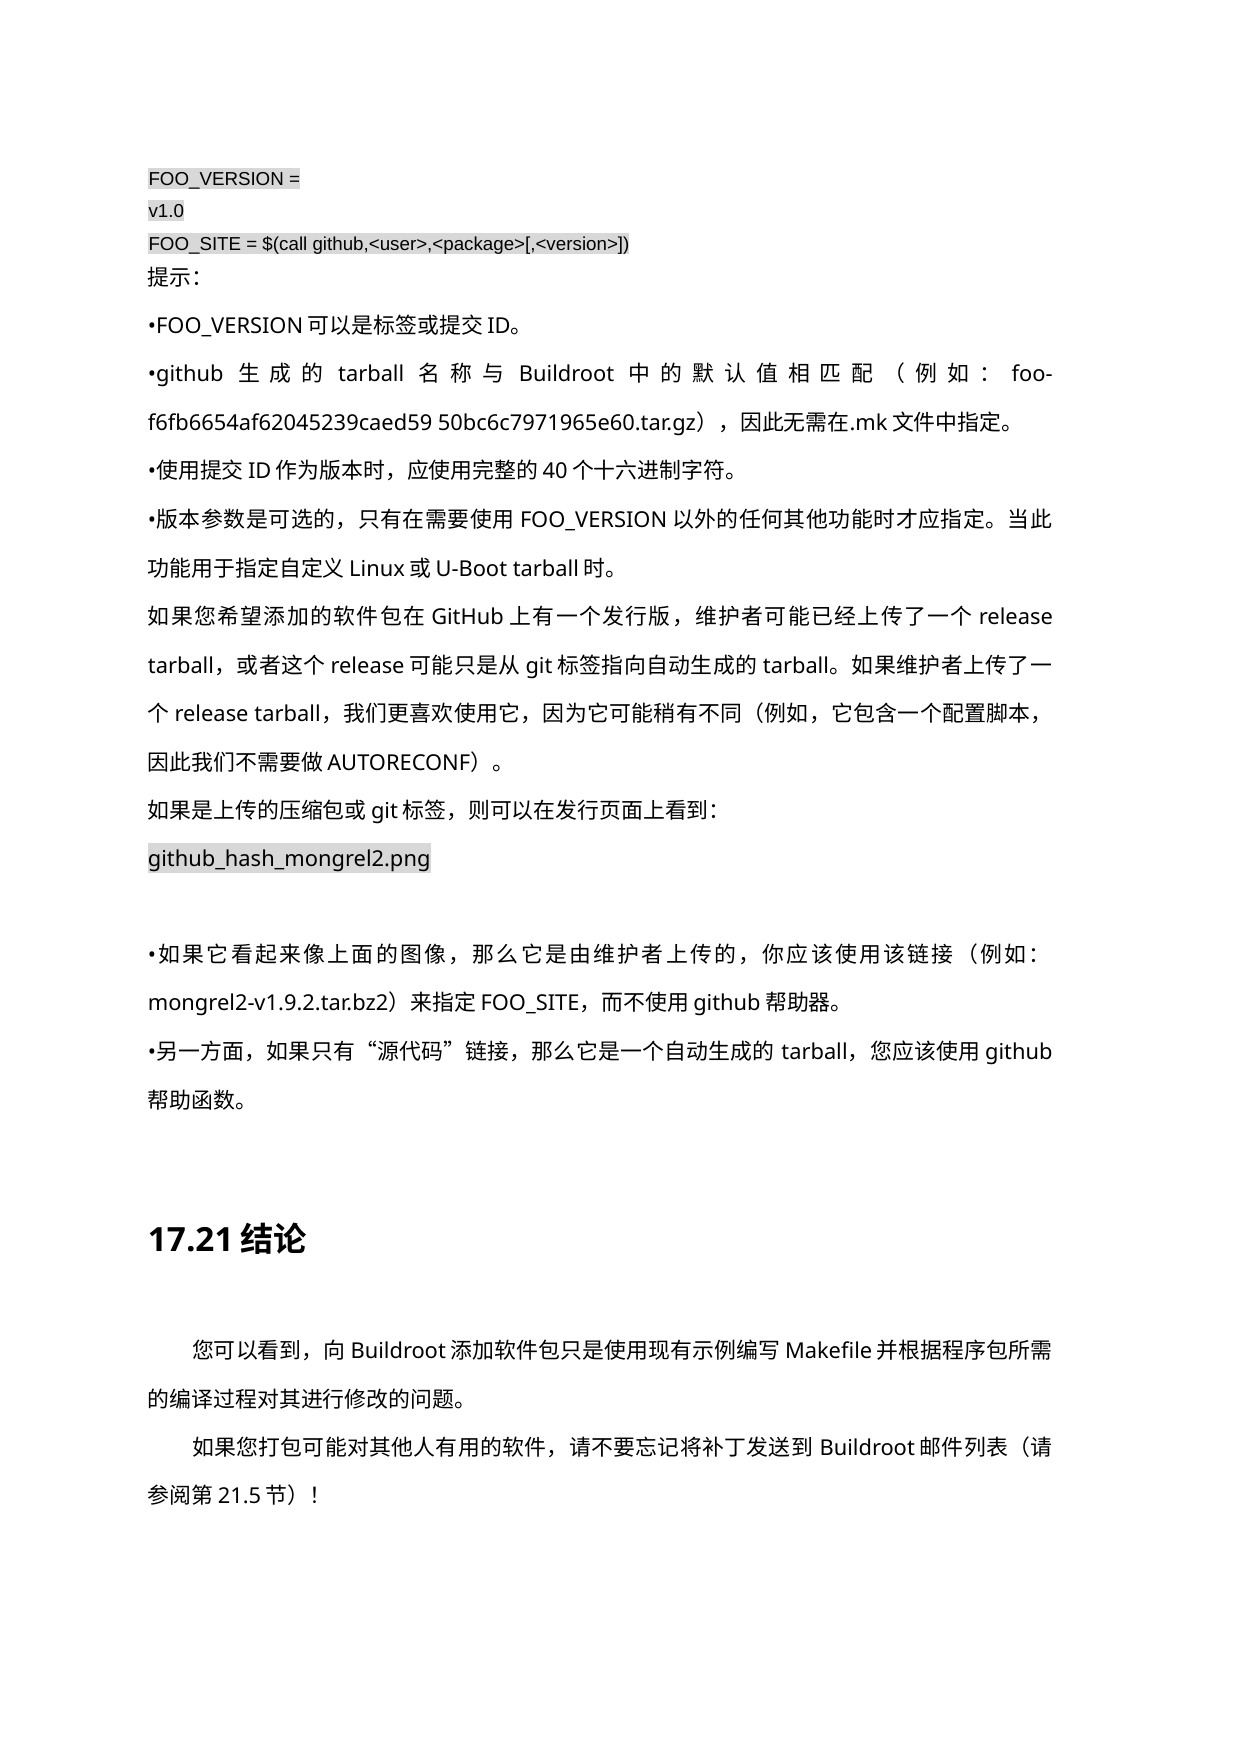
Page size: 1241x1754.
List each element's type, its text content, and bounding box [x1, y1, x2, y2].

text •如果它看起来像上面的图像，那么它是由维护者上传的，你应该使用该链接（例如：mongrel2-v1.9.2.tar.bz2）来指定FOO_SITE，而不使用github帮助器。 [148, 936, 1053, 1018]
text FOO_SITE = $(call github,<user>,<package>[,<version>]) [148, 227, 1053, 259]
text github_hash_mongrel2.png [148, 842, 1053, 874]
text •github生成的tarball名称与Buildroot中的默认值相匹配（例如：foo-f6fb6654af62045239caed59 50bc6c7971965e60.tar.gz），因此无需在.mk文件中指定。 [148, 356, 1053, 437]
text •版本参数是可选的，只有在需要使用FOO_VERSION以外的任何其他功能时才应指定。当此功能用于指定自定义Linux或U-Boot tarball时。 [148, 502, 1053, 583]
text 如果您打包可能对其他人有用的软件，请不要忘记将补丁发送到Buildroot邮件列表（请参阅第21.5节）！ [148, 1429, 1053, 1511]
text 如果是上传的压缩包或git标签，则可以在发行页面上看到： [148, 793, 1053, 826]
text •使用提交ID作为版本时，应使用完整的40个十六进制字符。 [148, 453, 1053, 486]
text 您可以看到，向Buildroot添加软件包只是使用现有示例编写Makefile并根据程序包所需的编译过程对其进行修改的问题。 [148, 1332, 1053, 1414]
text •另一方面，如果只有“源代码”链接，那么它是一个自动生成的tarball，您应该使用github帮助函数。 [148, 1033, 1053, 1115]
text •FOO_VERSION可以是标签或提交ID。 [148, 308, 1053, 340]
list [148, 162, 336, 227]
text 如果您希望添加的软件包在GitHub上有一个发行版，维护者可能已经上传了一个release tarball，或者这个release可能只是从git标签指向自动生成的tarball。如果维护者上传了一个release tarball，我们更喜欢使用它，因为它可能稍有不同（例如，它包含一个配置脚本，因此我们不需要做AUTORECONF）。 [148, 599, 1053, 777]
subtitle 17.21结论 [148, 1205, 1053, 1270]
text 提示： [148, 259, 1053, 292]
